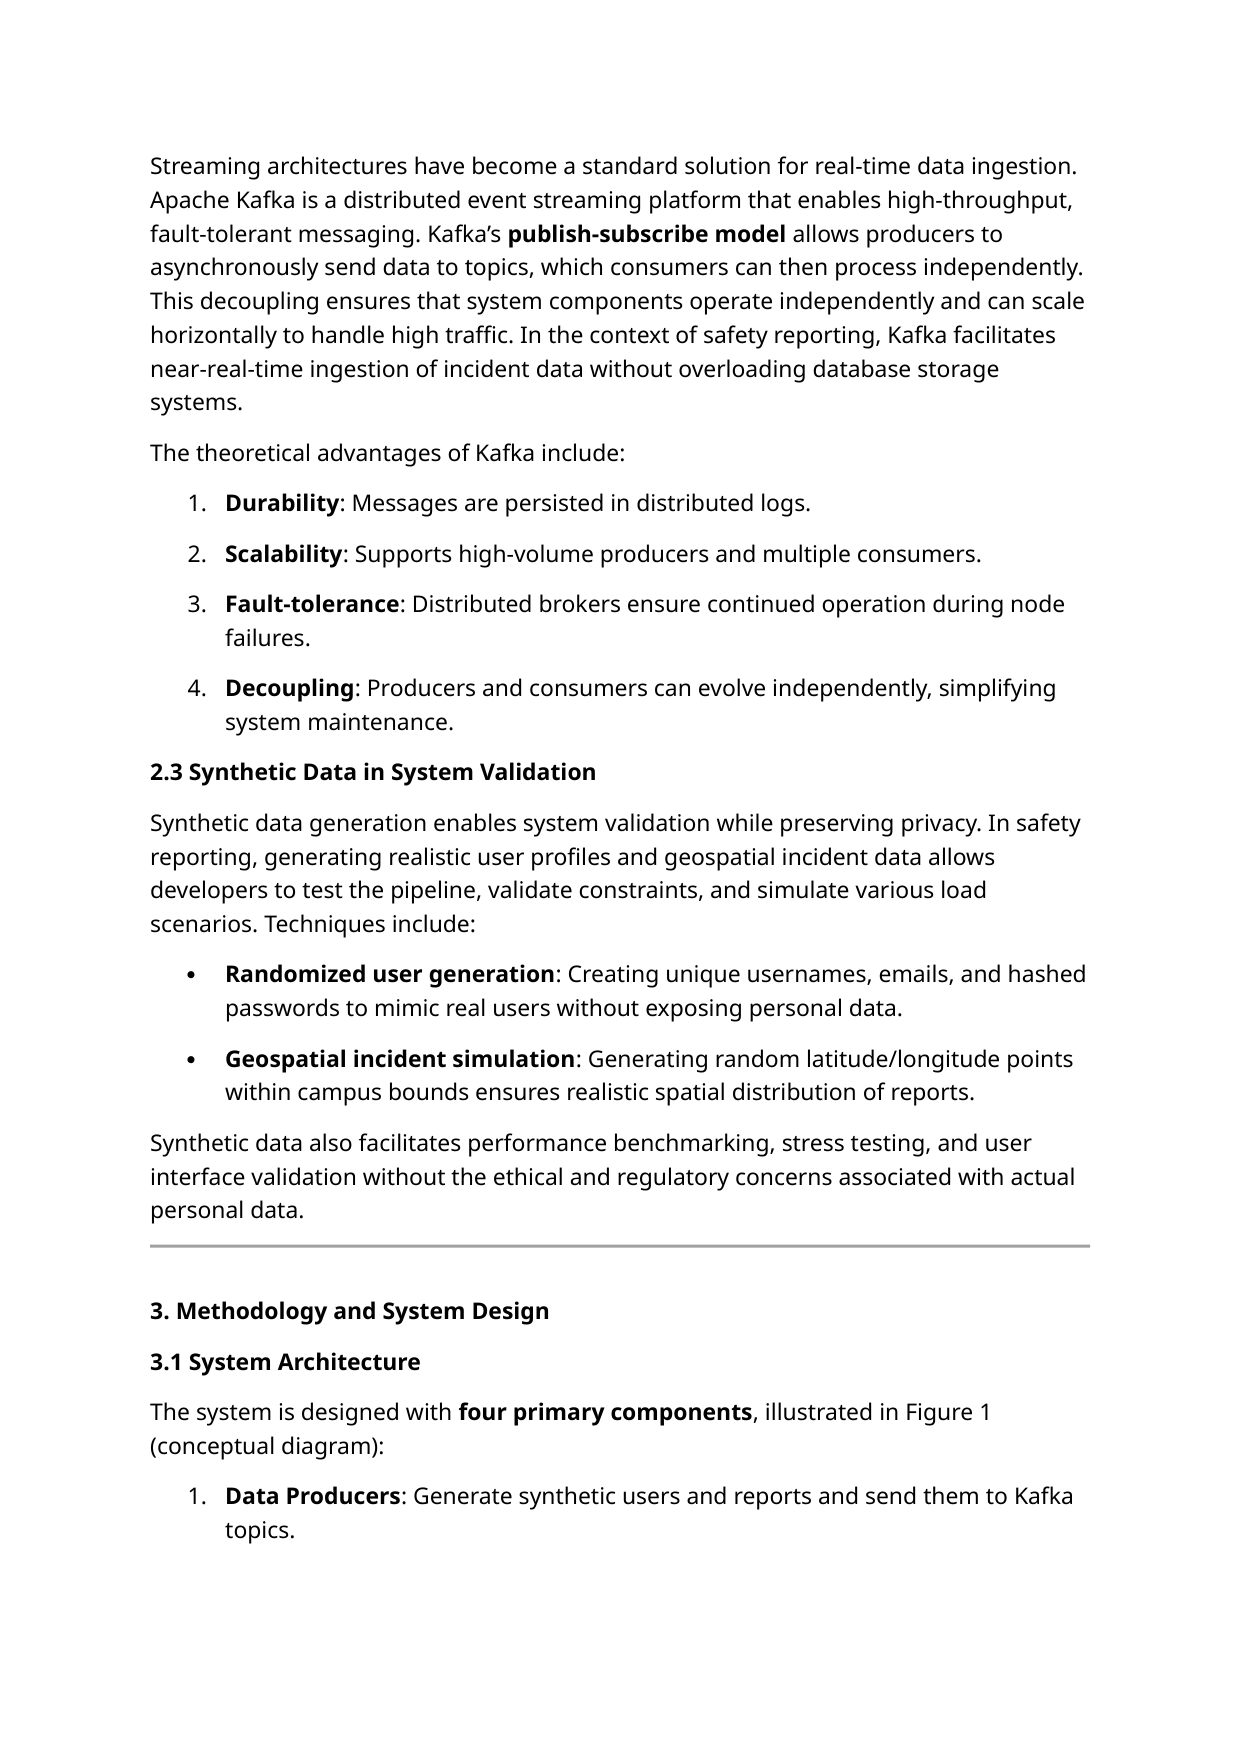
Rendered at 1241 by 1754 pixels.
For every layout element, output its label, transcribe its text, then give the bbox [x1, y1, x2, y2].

text The theoretical advantages of Kafka include: [150, 437, 1090, 468]
list Scalability: Supports high-volume producers and multiple consumers. [187, 537, 1090, 569]
list Randomized user generation: Creating unique usernames, emails, and hashed passwords to mimic real users without exposing personal data. [187, 958, 1090, 1023]
text 3.1 System Architecture [150, 1345, 1090, 1377]
text Streaming architectures have become a standard solution for real-time data ingestion. Apache Kafka is a distributed event streaming platform that enables high-throughput, fault-tolerant messaging. Kafka’s publish-subscribe model allows producers to asynchronously send data to topics, which consumers can then process independently. This decoupling ensures that system components operate independently and can scale horizontally to handle high traffic. In the context of safety reporting, Kafka facilitates near-real-time ingestion of incident data without overloading database storage systems. [150, 150, 1090, 417]
text The system is designed with four primary components, illustrated in Figure 1 (conceptual diagram): [150, 1396, 1090, 1461]
text 3. Methodology and System Design [150, 1295, 1090, 1326]
text 2.3 Synthetic Data in System Validation [150, 756, 1090, 787]
list Fault-tolerance: Distributed brokers ensure continued operation during node failures. [187, 588, 1090, 653]
list Data Producers: Generate synthetic users and reports and send them to Kafka topics. [187, 1480, 1090, 1545]
text Synthetic data generation enables system validation while preserving privacy. In safety reporting, generating realistic user profiles and geospatial incident data allows developers to test the pipeline, validate constraints, and simulate various load scenarios. Techniques include: [150, 807, 1090, 939]
list Geospatial incident simulation: Generating random latitude/longitude points within campus bounds ensures realistic spatial distribution of reports. [187, 1042, 1090, 1107]
list Durability: Messages are persisted in distributed logs. [187, 487, 1090, 518]
text Synthetic data also facilitates performance benchmarking, stress testing, and user interface validation without the ethical and regulatory concerns associated with actual personal data. [150, 1127, 1090, 1225]
list Decoupling: Producers and consumers can evolve independently, simplifying system maintenance. [187, 672, 1090, 737]
